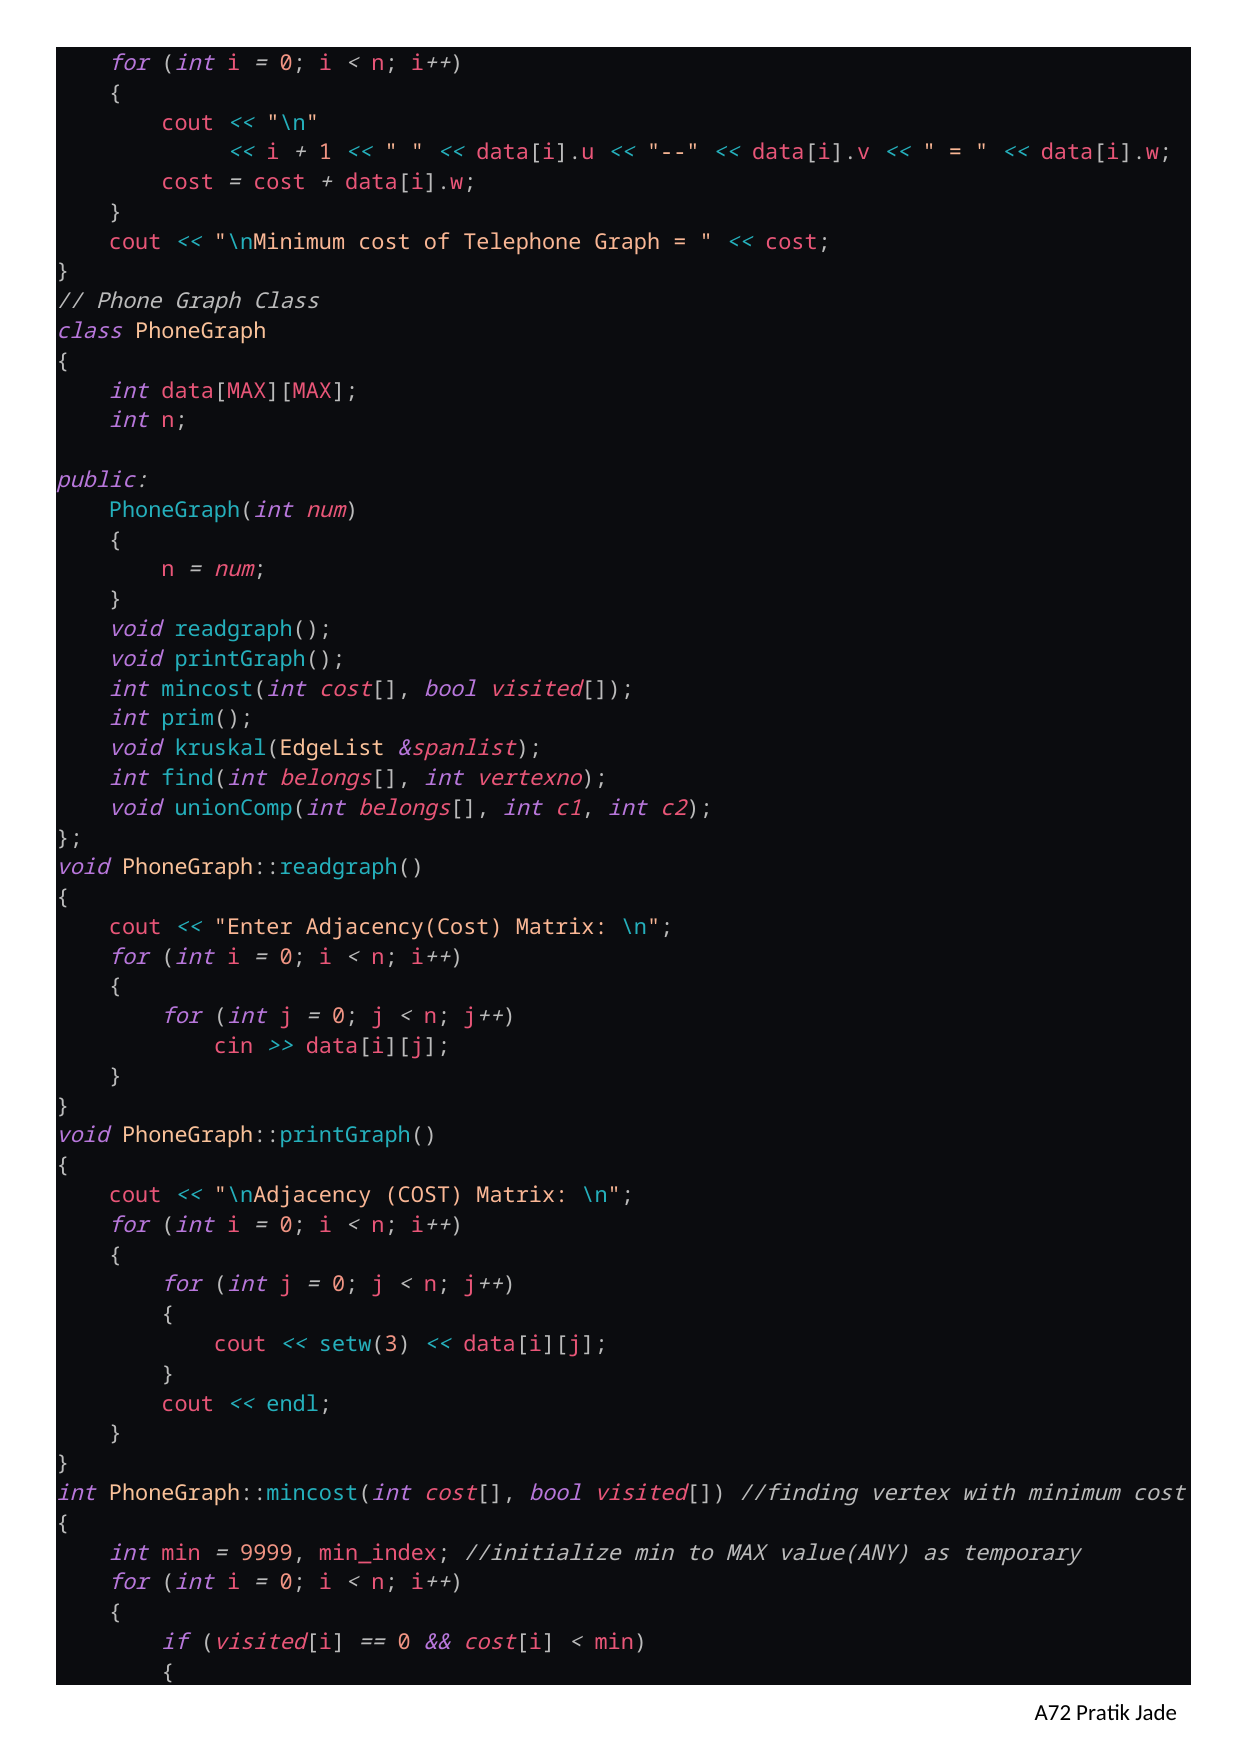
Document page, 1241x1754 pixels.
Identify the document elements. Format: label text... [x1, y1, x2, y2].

text { [56, 970, 1191, 1000]
text void printGraph(); [56, 643, 1191, 672]
text void kruskal(EdgeList &spanlist); [56, 732, 1191, 762]
text << i + 1 << " " << data[i].u << "--" << data[i].v << " = " << data[i].w; [56, 136, 1191, 166]
text for (int i = 0; i < n; i++) [56, 1566, 1191, 1596]
text { [56, 77, 1191, 106]
text cost = cost + data[i].w; [56, 166, 1191, 196]
text } [56, 1089, 1191, 1119]
text { [56, 345, 1191, 374]
text public: [56, 464, 1191, 494]
text { [56, 1238, 1191, 1268]
text cout << "Enter Adjacency(Cost) Matrix: \n"; [56, 911, 1191, 941]
text for (int i = 0; i < n; i++) [56, 941, 1191, 970]
text class PhoneGraph [56, 315, 1191, 345]
text } [56, 255, 1191, 285]
text { [56, 1507, 1191, 1536]
text for (int i = 0; i < n; i++) [56, 1209, 1191, 1238]
text for (int i = 0; i < n; i++) [56, 47, 1191, 77]
text for (int j = 0; j < n; j++) [56, 1000, 1191, 1030]
text cout << "\nAdjacency (COST) Matrix: \n"; [56, 1179, 1191, 1209]
text int data[MAX][MAX]; [56, 374, 1191, 404]
text } [56, 196, 1191, 226]
text int prim(); [56, 702, 1191, 732]
text } [56, 1358, 1191, 1387]
text int find(int belongs[], int vertexno); [56, 762, 1191, 792]
text void readgraph(); [56, 613, 1191, 643]
text cout << "\n" [56, 106, 1191, 136]
text } [56, 1417, 1191, 1447]
text for (int j = 0; j < n; j++) [56, 1268, 1191, 1298]
text void PhoneGraph::readgraph() [56, 851, 1191, 881]
text int mincost(int cost[], bool visited[]); [56, 672, 1191, 702]
text int n; [56, 404, 1191, 434]
text int min = 9999, min_index; //initialize min to MAX value(ANY) as temporary [56, 1536, 1191, 1566]
text n = num; [56, 553, 1191, 583]
text { [56, 523, 1191, 553]
text { [56, 1298, 1191, 1328]
text // Phone Graph Class [56, 285, 1191, 315]
text cout << "\nMinimum cost of Telephone Graph = " << cost; [56, 226, 1191, 255]
text } [56, 583, 1191, 613]
text } [56, 1447, 1191, 1477]
text void PhoneGraph::printGraph() [56, 1119, 1191, 1149]
text }; [56, 821, 1191, 851]
text cin >> data[i][j]; [56, 1030, 1191, 1060]
text if (visited[i] == 0 && cost[i] < min) [56, 1626, 1191, 1656]
text } [56, 1060, 1191, 1089]
text int PhoneGraph::mincost(int cost[], bool visited[]) //finding vertex with minimum cost [56, 1477, 1191, 1507]
text void unionComp(int belongs[], int c1, int c2); [56, 792, 1191, 821]
text cout << setw(3) << data[i][j]; [56, 1328, 1191, 1358]
text { [56, 1656, 1191, 1685]
text { [56, 1149, 1191, 1179]
text cout << endl; [56, 1387, 1191, 1417]
text { [56, 1596, 1191, 1626]
text { [56, 881, 1191, 911]
text PhoneGraph(int num) [56, 494, 1191, 523]
